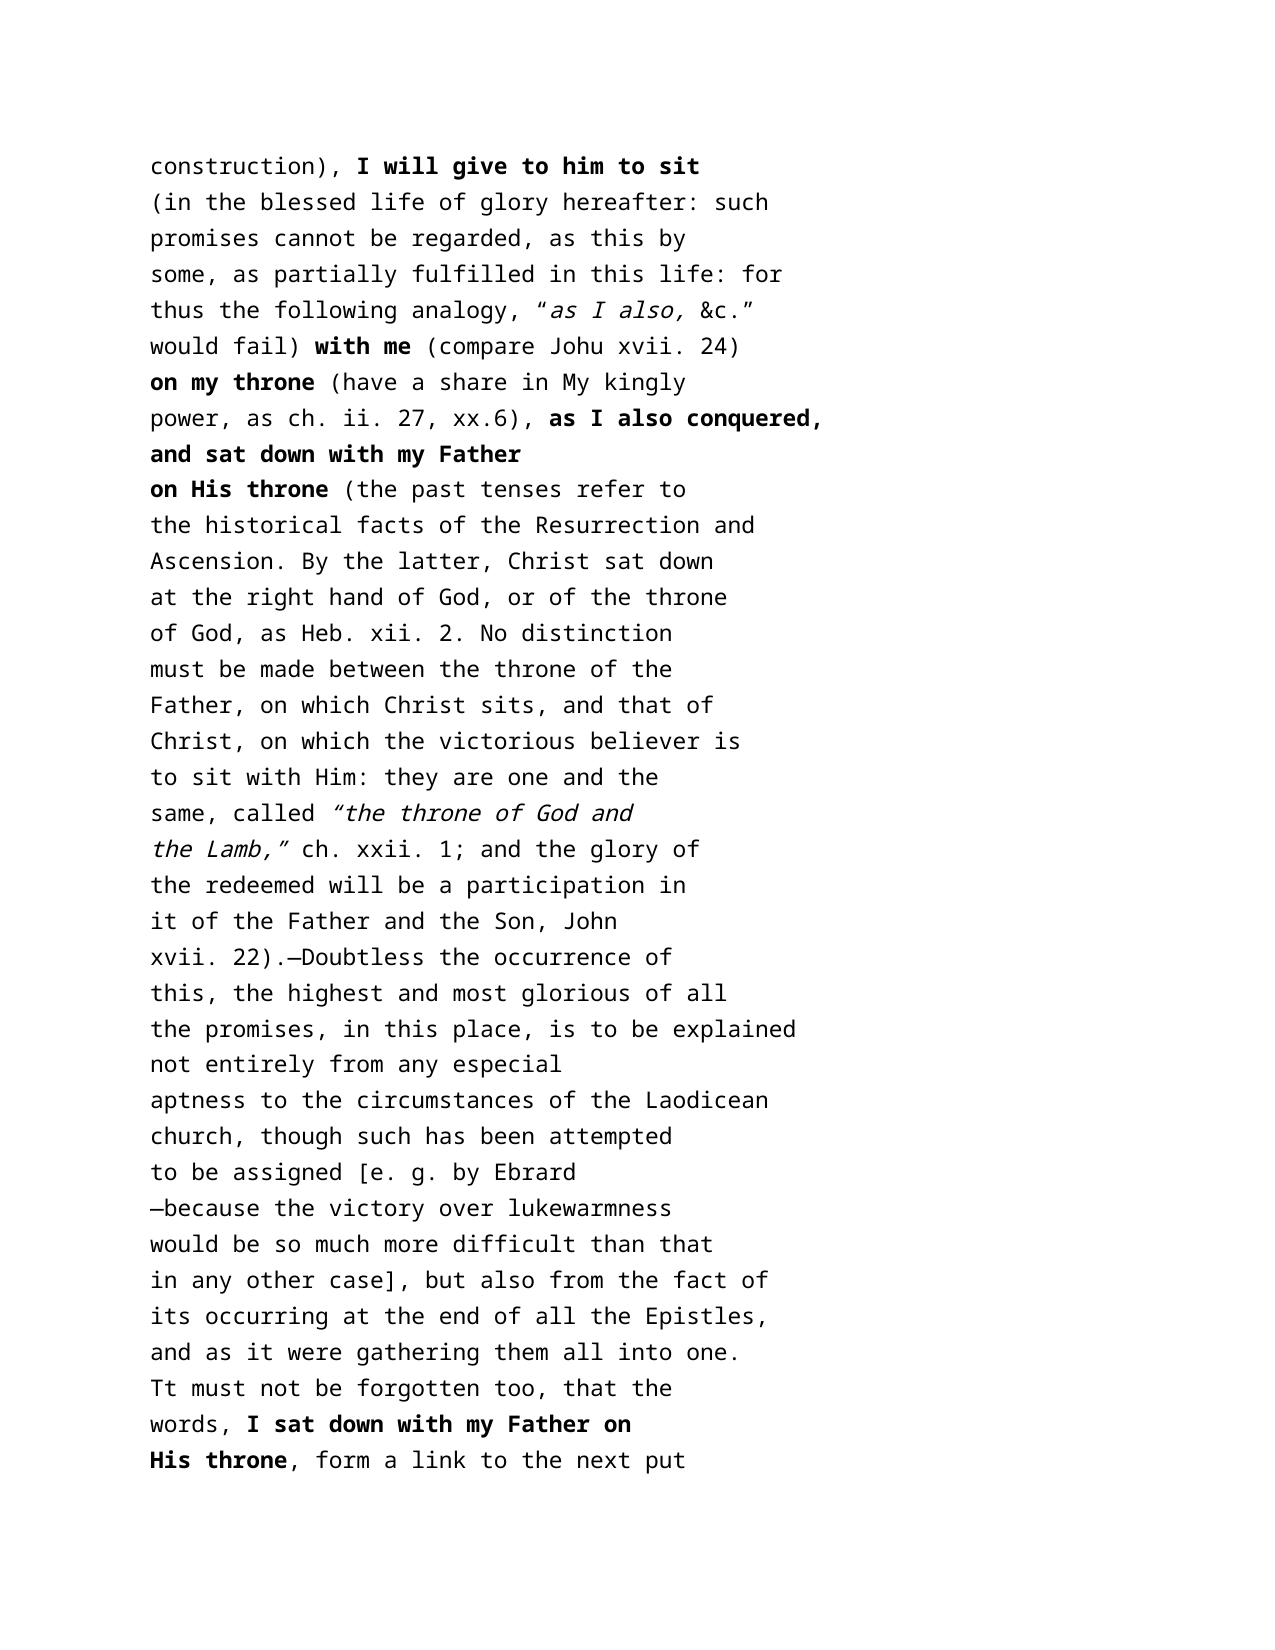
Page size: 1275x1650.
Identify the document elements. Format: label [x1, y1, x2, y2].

text [150, 150, 1125, 1475]
